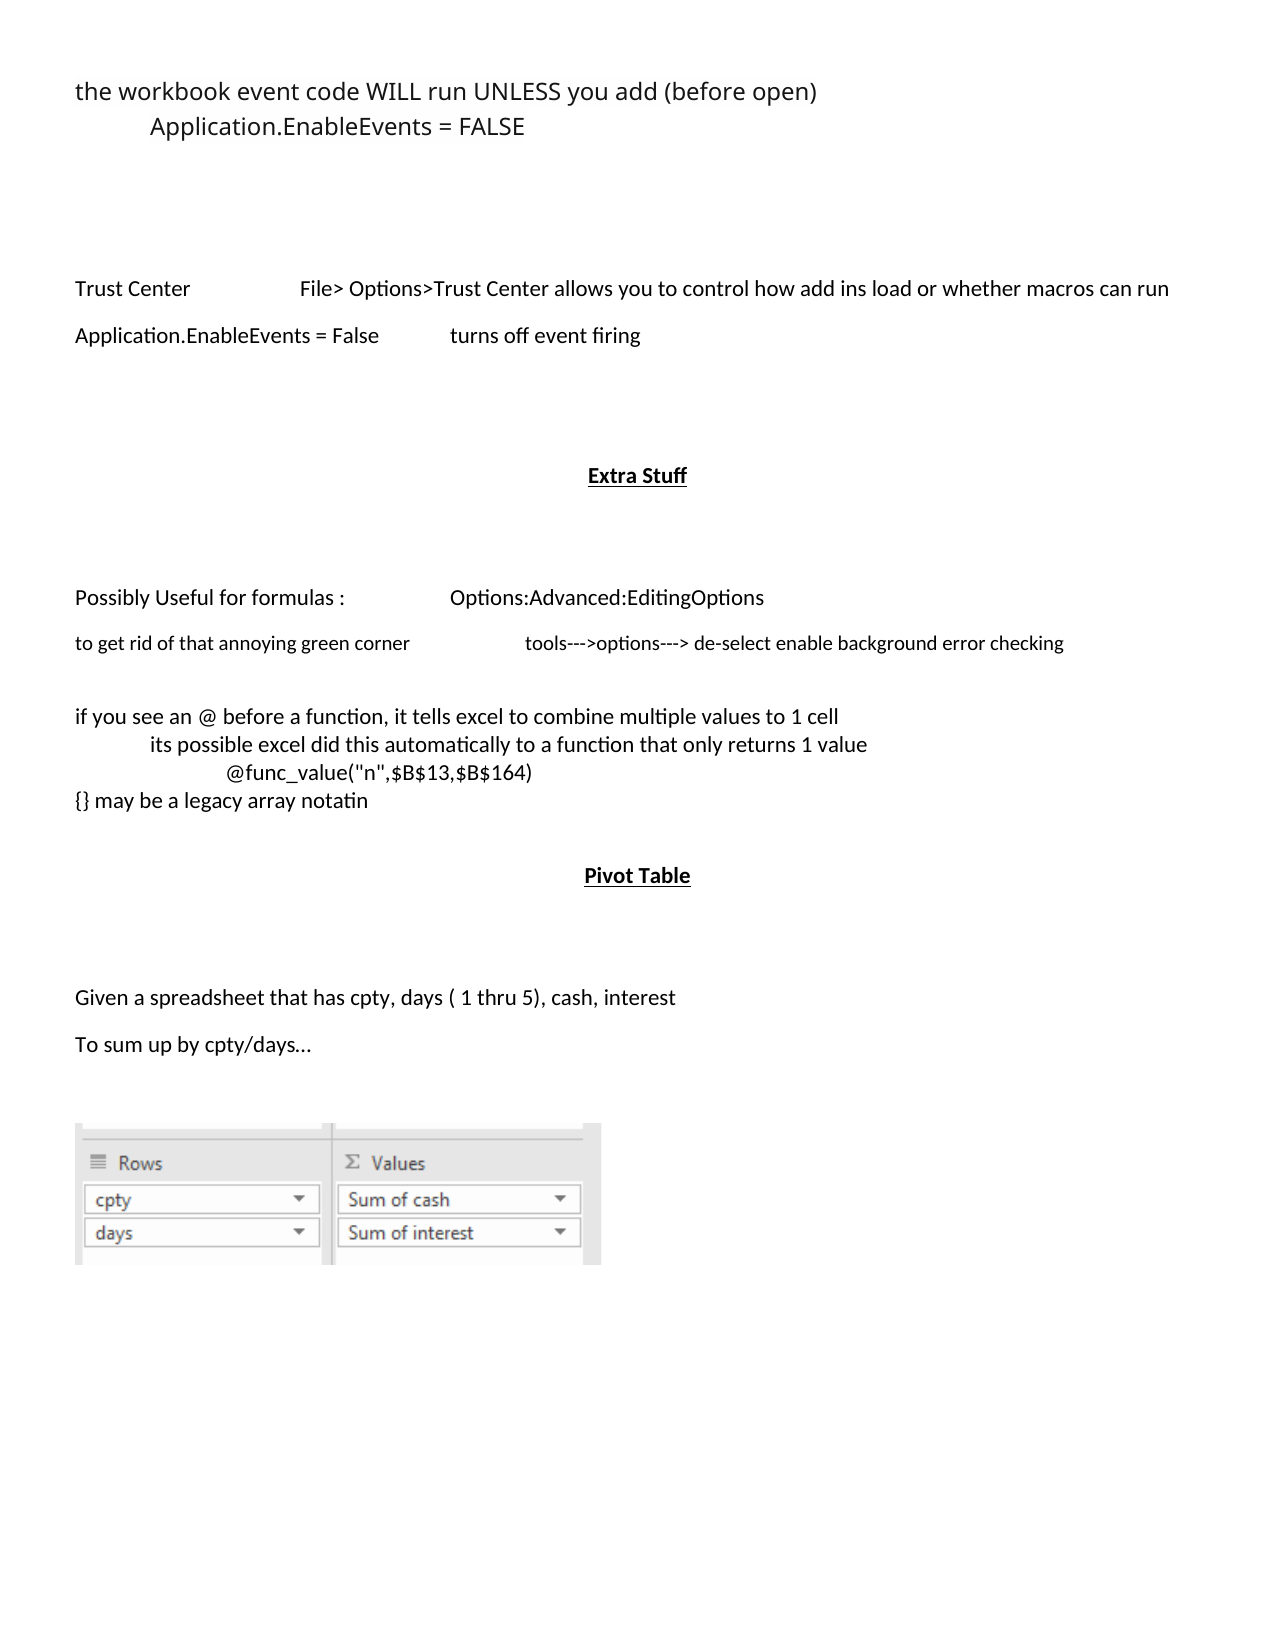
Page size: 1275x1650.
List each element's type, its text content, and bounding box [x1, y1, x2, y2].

text @func_value("n",$B$13,$B$164) [75, 758, 1200, 786]
text Possibly Useful for formulas : Options:Advanced:EditingOptions [75, 583, 1200, 611]
text to get rid of that annoying green corner tools--->options---> de-select enable background error checking [75, 630, 1200, 656]
text Trust Center File> Options>Trust Center allows you to control how add ins load or whether macros can run [75, 274, 1200, 302]
text the workbook event code WILL run UNLESS you add (before open) Application.EnableEvents = FALSE [75, 75, 1200, 208]
text {} may be a legacy array notatin [75, 786, 1200, 814]
text To sum up by cpty/days… [75, 1030, 1200, 1058]
text Given a spreadsheet that has cpty, days ( 1 thru 5), cash, interest [75, 983, 1200, 1011]
subtitle Extra Stuff [75, 461, 1200, 489]
subtitle Pivot Table [75, 861, 1200, 889]
text Application.EnableEvents = False turns off event firing [75, 321, 1200, 349]
picture [75, 1123, 602, 1265]
text its possible excel did this automatically to a function that only returns 1 value [75, 730, 1200, 758]
text if you see an @ before a function, it tells excel to combine multiple values to 1 cell [75, 702, 1200, 730]
